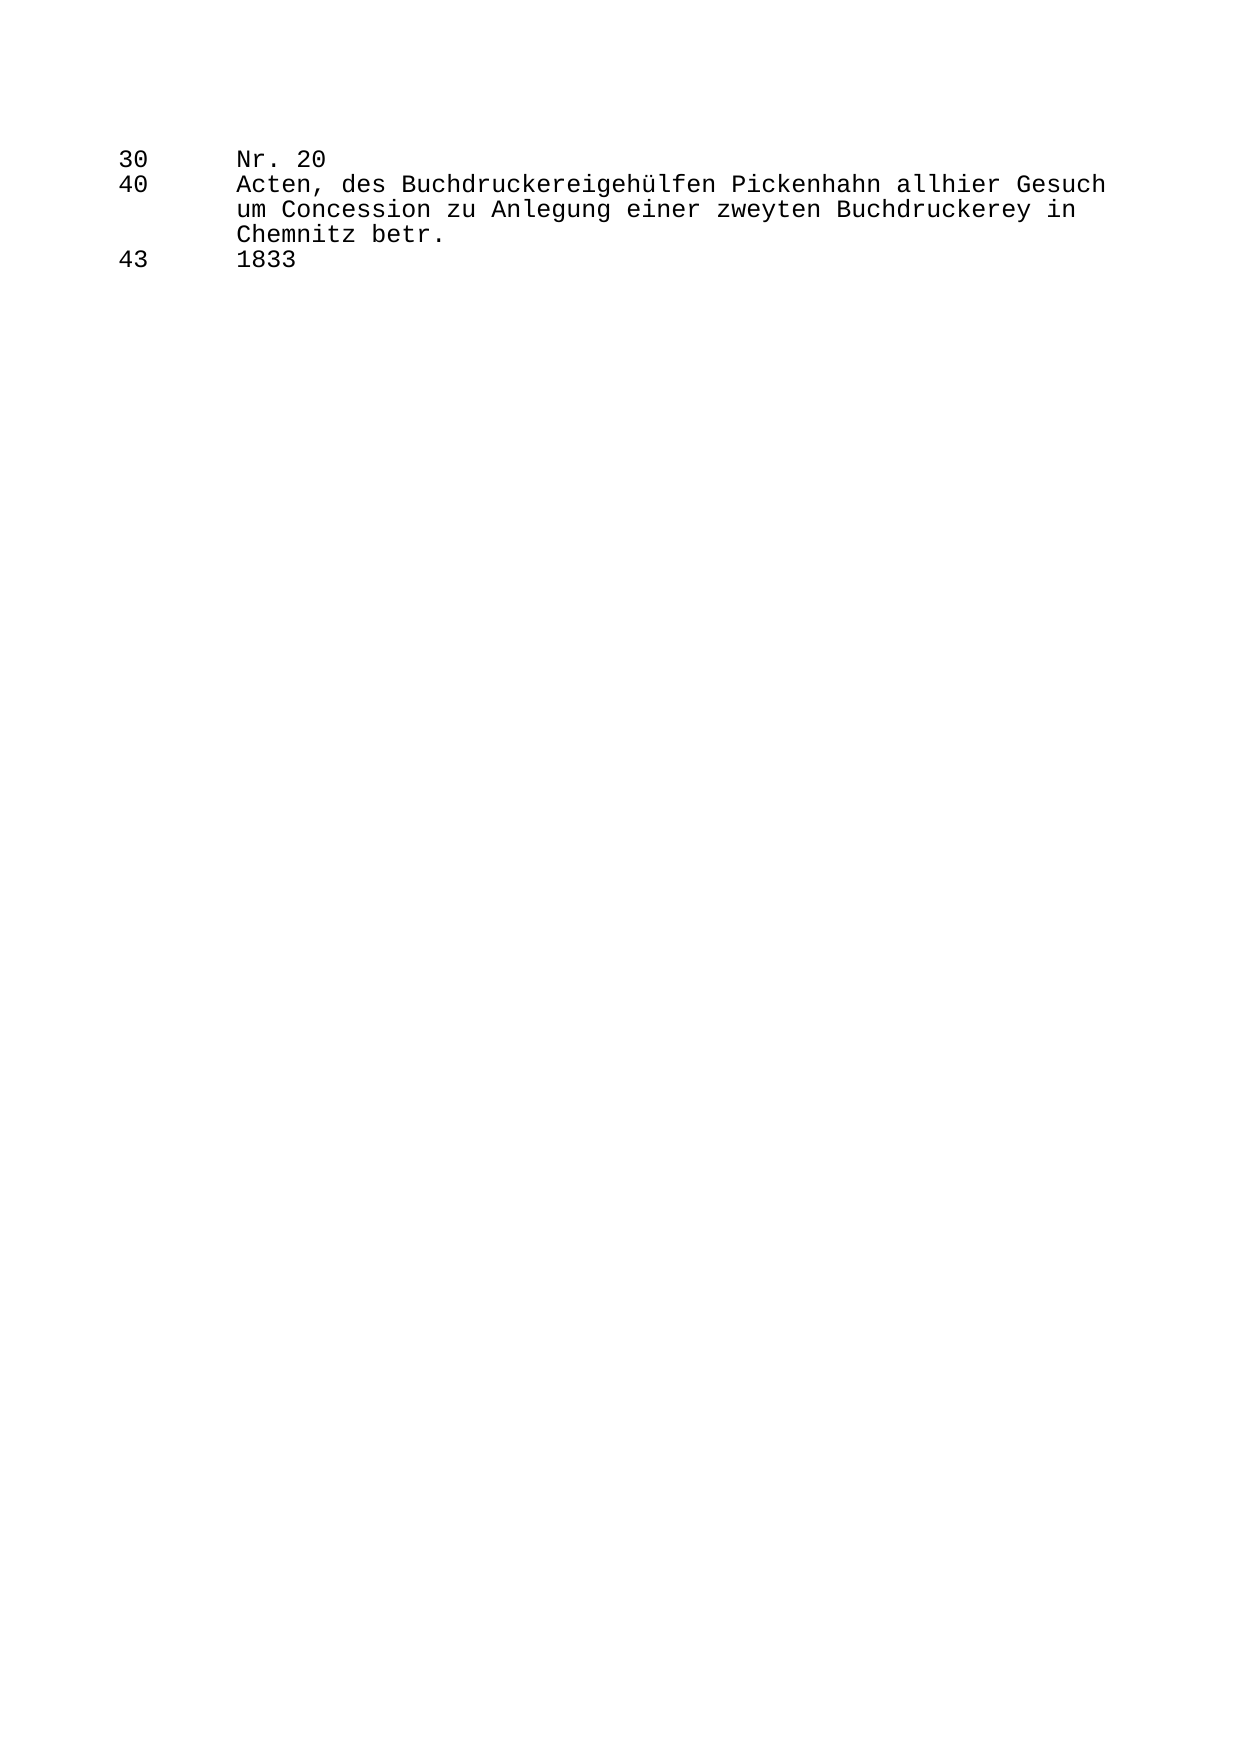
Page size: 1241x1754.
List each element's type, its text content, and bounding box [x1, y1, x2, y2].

text 40 Acten, des p[5{Buchdruckereigehülfe}n 1{Pickenhahn}]p allhier Gesuch um s[Concession]s zu Anlegung einer zweyten s[1{Buchdruckerey} in 2{o[Chemnitz]o}]s betr. [118, 173, 1122, 248]
text 30 Nr. 20 [118, 148, 1122, 173]
text 43 1833 [118, 248, 1122, 273]
